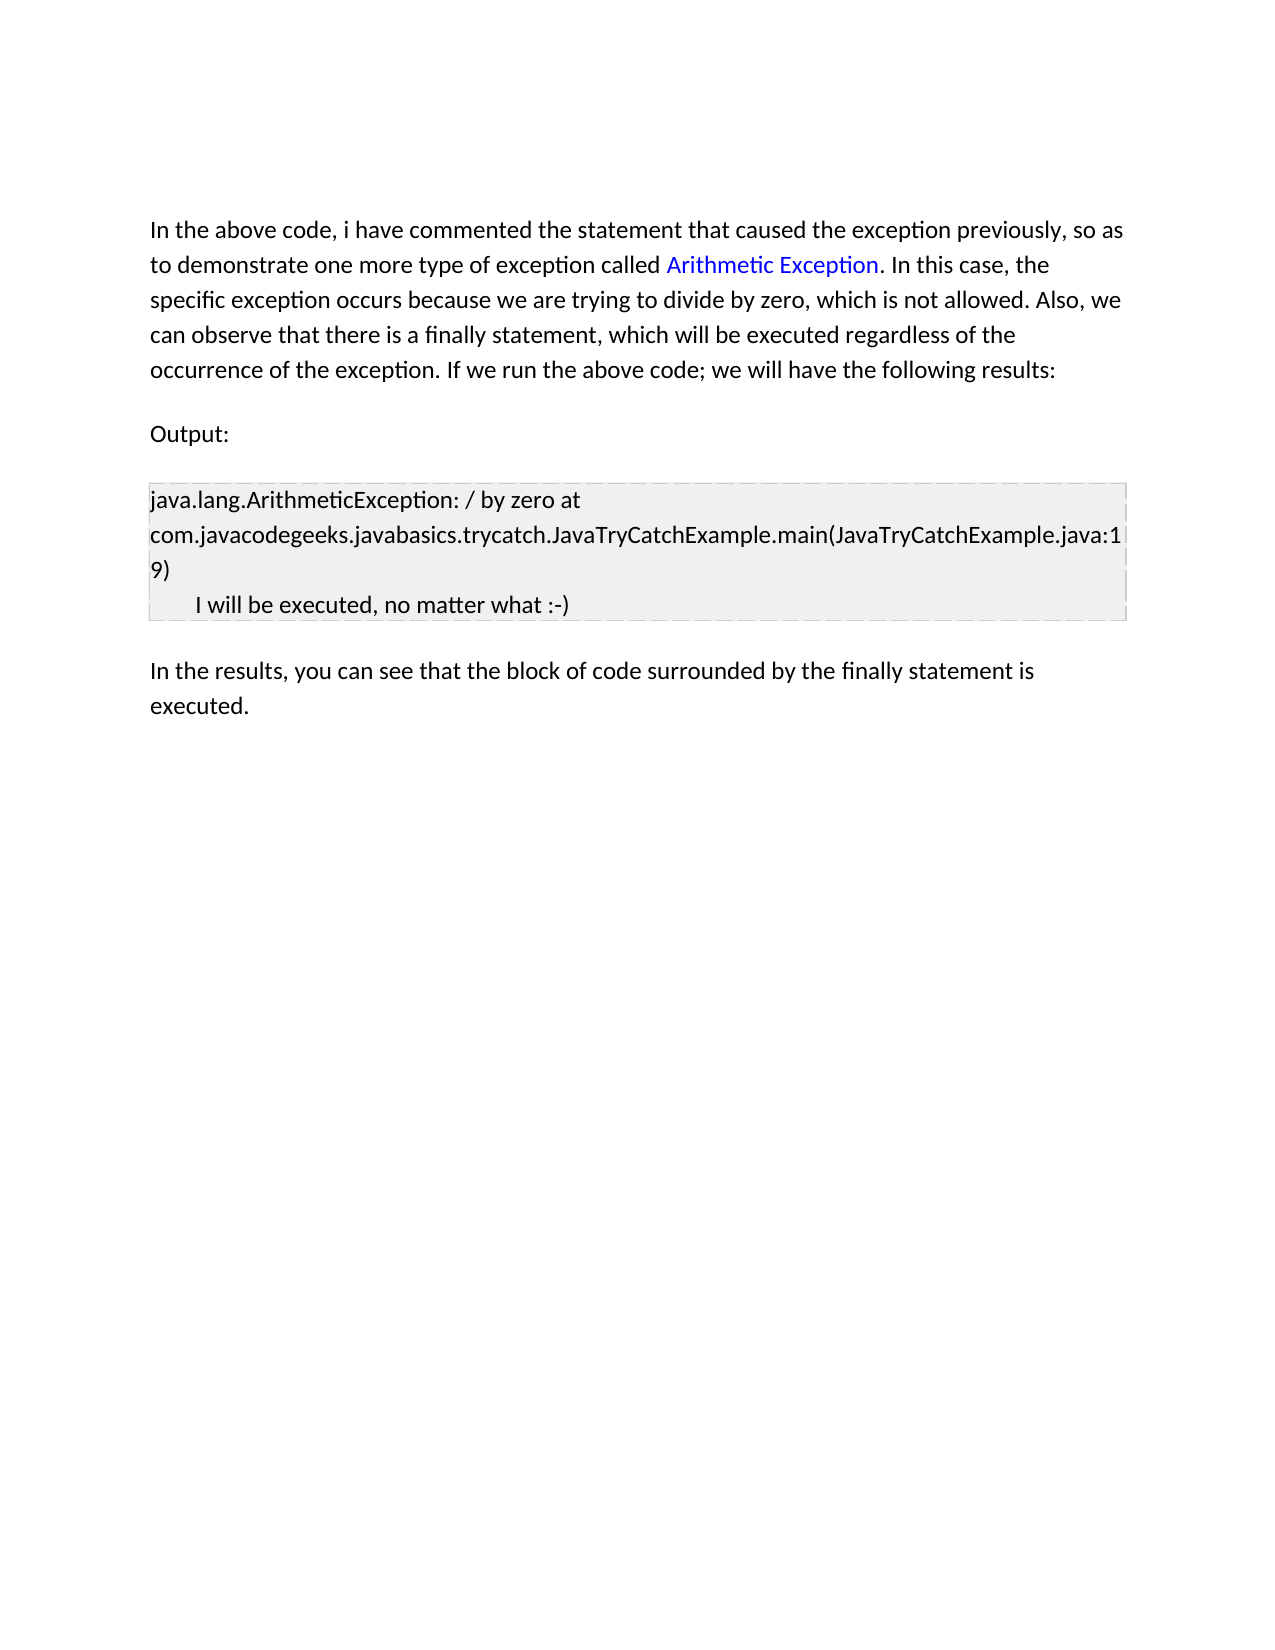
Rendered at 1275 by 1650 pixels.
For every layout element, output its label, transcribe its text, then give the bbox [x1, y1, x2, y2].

text java.lang.ArithmeticException: / by zero at com.javacodegeeks.javabasics.trycatch.JavaTryCatchExample.main(JavaTryCatchExample.java:19) [148, 482, 1127, 584]
text In the results, you can see that the block of code surrounded by the finally statement is executed. [150, 655, 1125, 720]
text Output: [150, 418, 1125, 449]
text In the above code, i have commented the statement that caused the exception previously, so as to demonstrate one more type of exception called Arithmetic Exception. In this case, the specific exception occurs because we are trying to divide by zero, which is not allowed. Also, we can observe that there is a finally statement, which will be executed regardless of the occurrence of the exception. If we run the above code; we will have the following results: [150, 214, 1125, 385]
text I will be executed, no matter what :-) [148, 587, 1127, 621]
